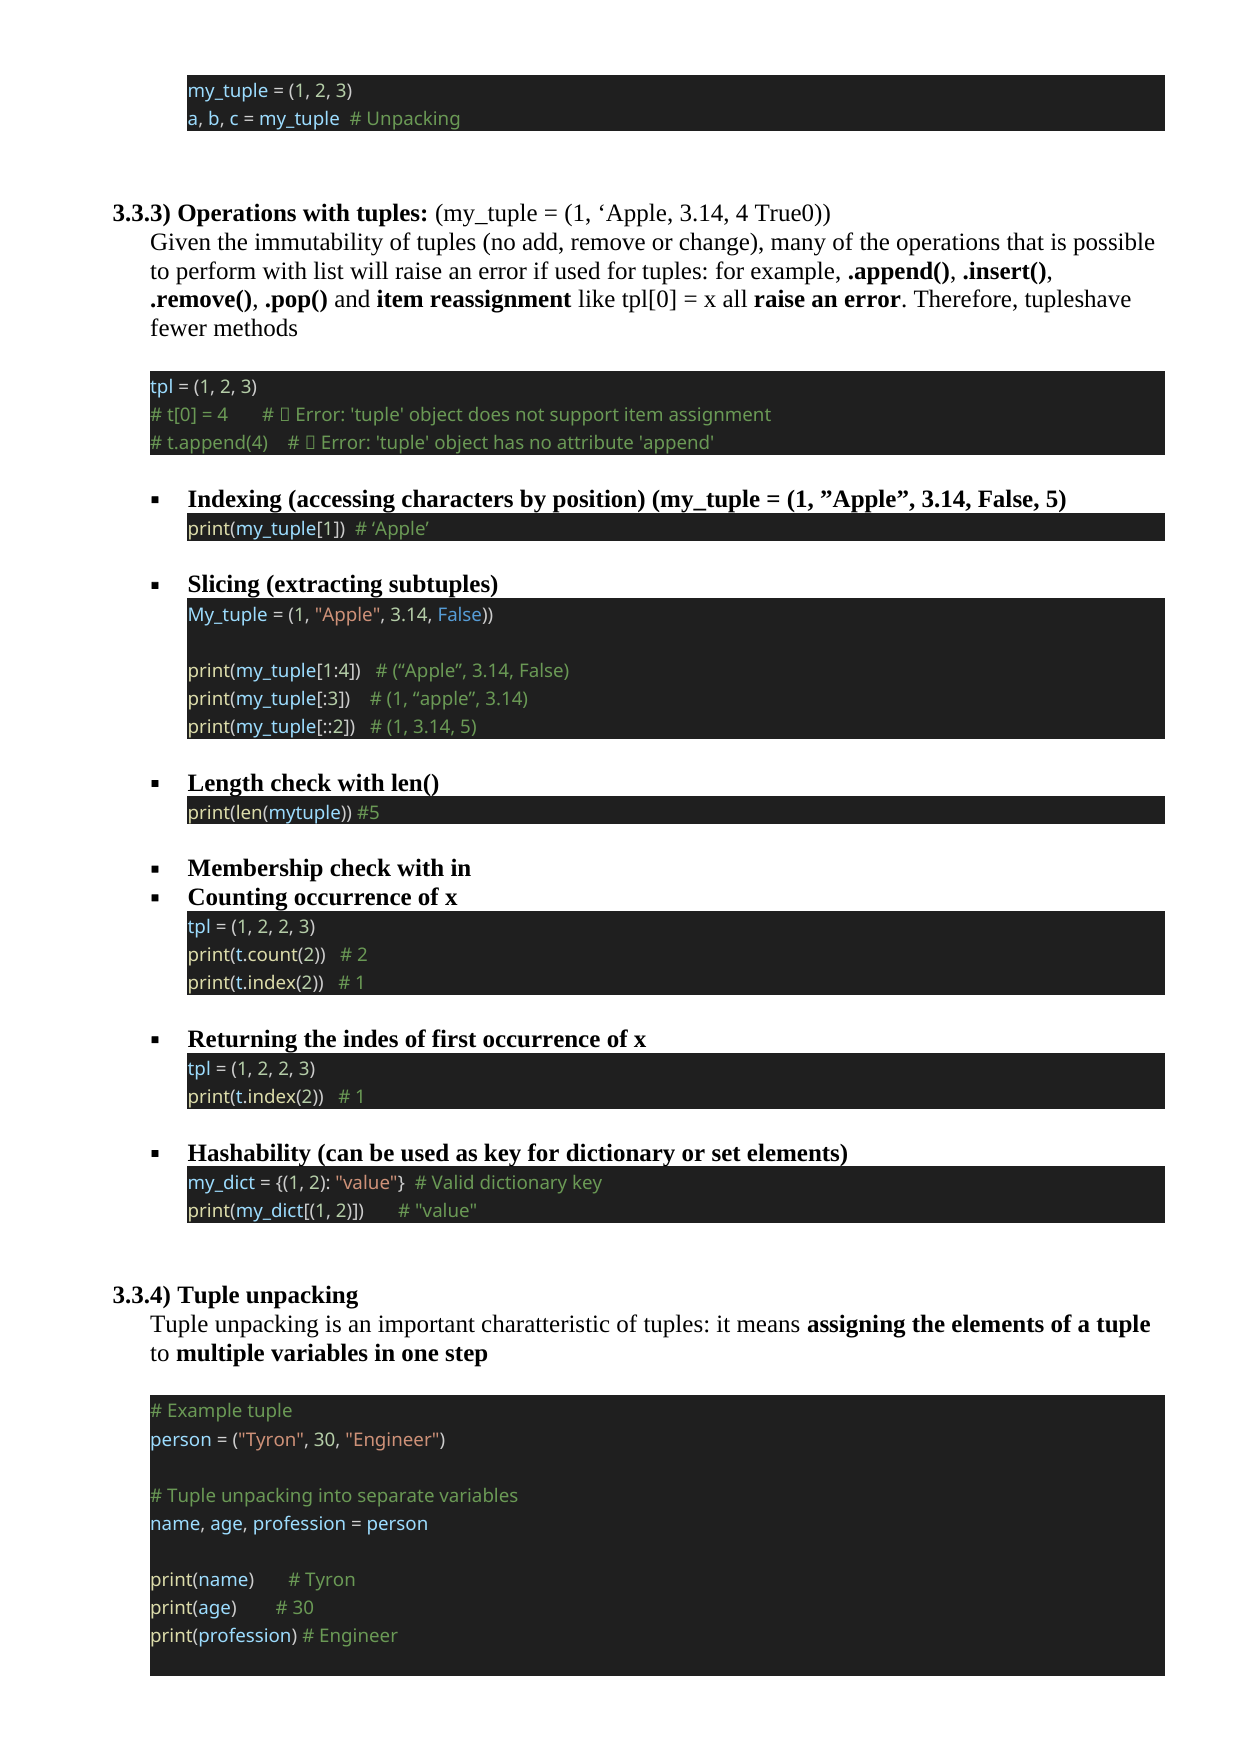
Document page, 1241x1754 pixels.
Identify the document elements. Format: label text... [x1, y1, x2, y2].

list a, b, c = my_tuple # Unpacking [187, 103, 1165, 131]
list print(my_tuple[1:4]) # (“Apple”, 3.14, False) [187, 654, 1165, 683]
text my_dict = {(1, 2): "value"} # Valid dictionary key [187, 1166, 1165, 1194]
list Hashability (can be used as key for dictionary or set elements) [150, 1138, 1165, 1166]
list my_tuple = (1, 2, 3) [187, 75, 1165, 103]
text # Tuple unpacking into separate variables [150, 1479, 1165, 1508]
list My_tuple = (1, "Apple", 3.14, False)) [187, 598, 1165, 626]
list Length check with len() [150, 768, 1165, 796]
list Returning the indes of first occurrence of x [150, 1024, 1165, 1053]
list print(my_tuple[:3]) # (1, “apple”, 3.14) [187, 683, 1165, 711]
list tpl = (1, 2, 2, 3) [187, 911, 1165, 939]
text 3.3.3) Operations with tuples: (my_tuple = (1, ‘Apple, 3.14, 4 True0)) [75, 198, 1165, 227]
list Indexing (accessing characters by position) (my_tuple = (1, ”Apple”, 3.14, False, 5) [150, 484, 1165, 513]
text print(t.index(2)) # 1 [187, 1081, 1165, 1109]
list Slicing (extracting subtuples) [150, 569, 1165, 598]
list print(t.index(2)) # 1 [187, 967, 1165, 995]
text print(age) # 30 [150, 1592, 1165, 1620]
text # t.append(4) # ❌ Error: 'tuple' object has no attribute 'append' [150, 427, 1165, 455]
text print(name) # Tyron [150, 1564, 1165, 1592]
text name, age, profession = person [150, 1508, 1165, 1536]
text Tuple unpacking is an important charatteristic of tuples: it means assigning the elements of a tuple to multiple variables in one step [150, 1309, 1165, 1366]
text # Example tuple [150, 1395, 1165, 1423]
list print(t.count(2)) # 2 [187, 939, 1165, 967]
text Given the immutability of tuples (no add, remove or change), many of the operations that is possible to perform with list will raise an error if used for tuples: for example, .append(), .insert(), .remove(), .pop() and item reassignment like tpl[0] = x all raise an error. Therefore, tupleshave [150, 227, 1165, 313]
text 3.3.4) Tuple unpacking [75, 1280, 1165, 1309]
list Membership check with in [150, 853, 1165, 882]
list Counting occurrence of x [150, 882, 1165, 911]
text print(my_dict[(1, 2)]) # "value" [187, 1194, 1165, 1223]
list tpl = (1, 2, 2, 3) [187, 1053, 1165, 1081]
text print(profession) # Engineer [150, 1620, 1165, 1648]
text print(my_tuple[1]) # ‘Apple’ [187, 513, 1165, 541]
text person = ("Tyron", 30, "Engineer") [150, 1423, 1165, 1451]
list print(my_tuple[::2]) # (1, 3.14, 5) [187, 711, 1165, 739]
text tpl = (1, 2, 3) [150, 371, 1165, 399]
text # t[0] = 4 # ❌ Error: 'tuple' object does not support item assignment [150, 399, 1165, 427]
list print(len(mytuple)) #5 [187, 796, 1165, 824]
text fewer methods [150, 313, 1165, 342]
